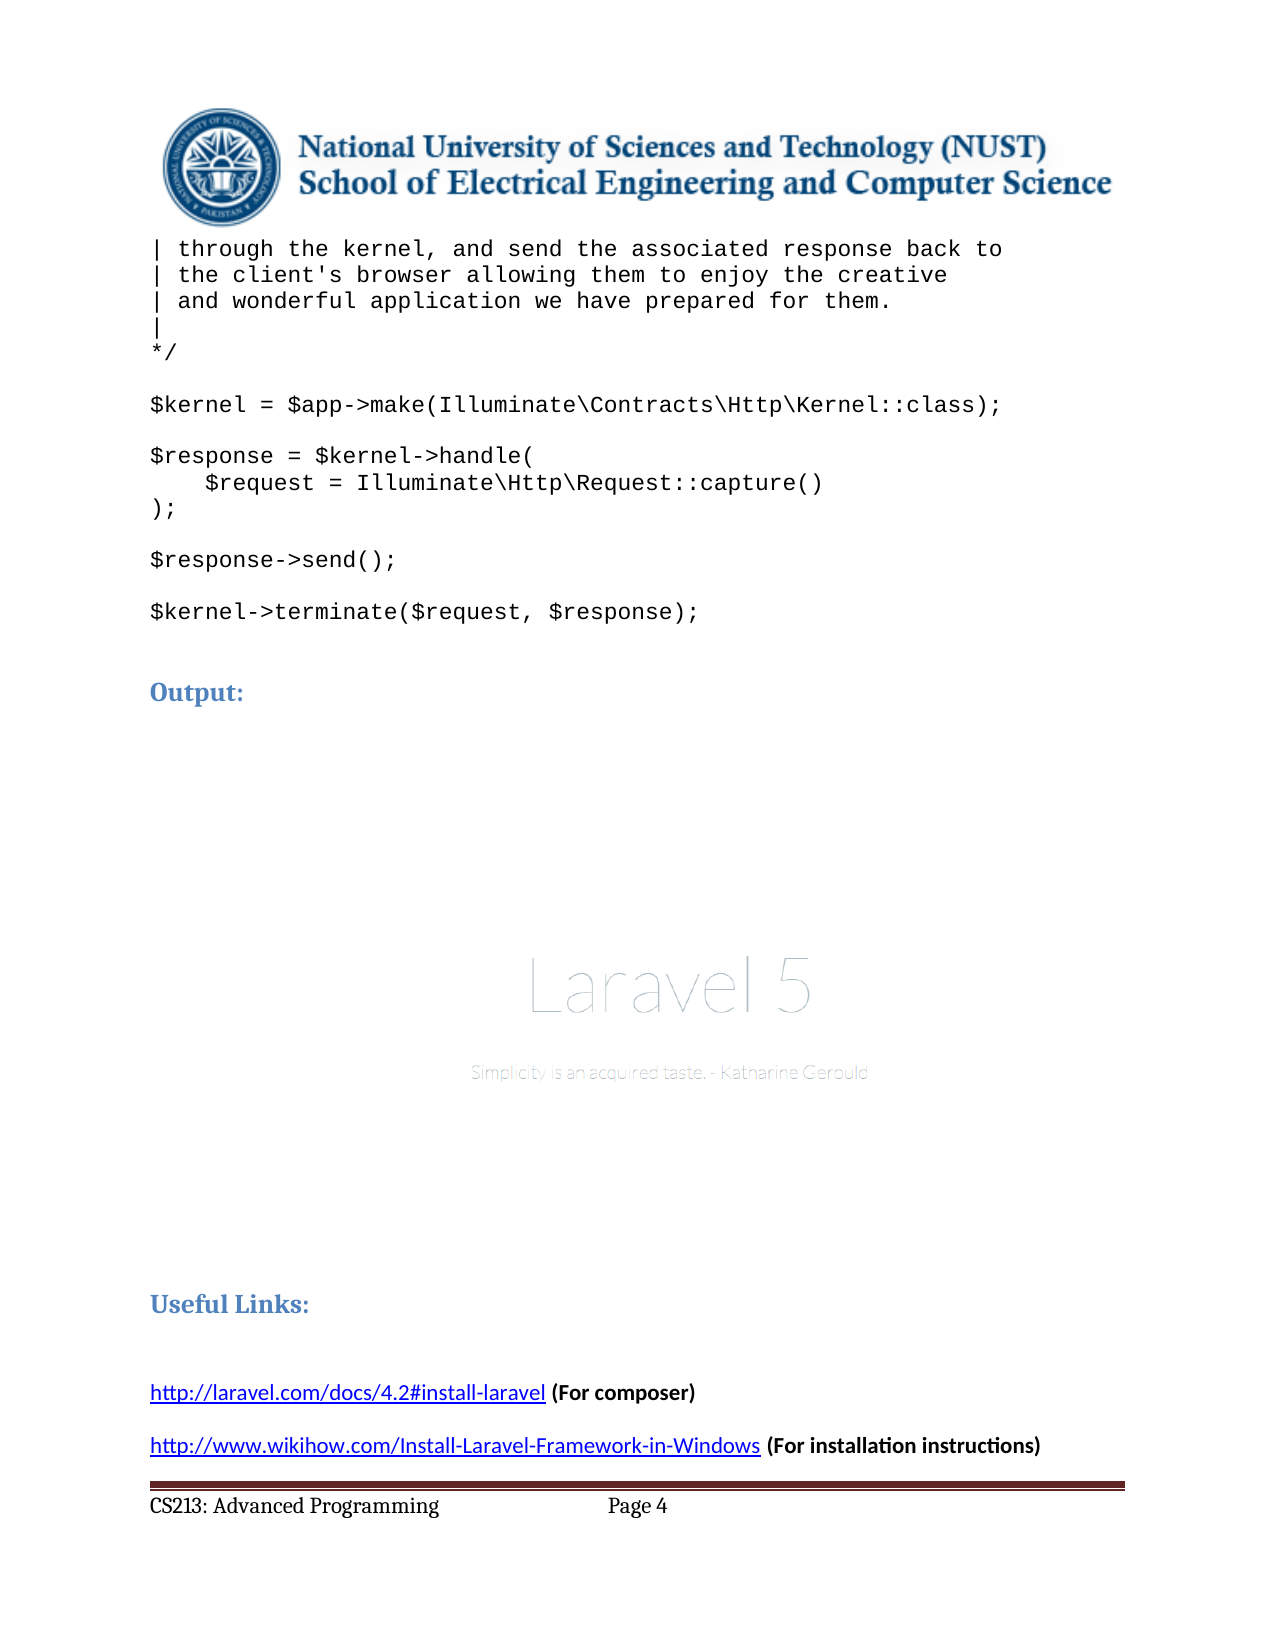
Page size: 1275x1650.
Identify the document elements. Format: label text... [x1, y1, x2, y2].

text $request = Illuminate\Http\Request::capture() [150, 471, 1125, 497]
text http://laravel.com/docs/4.2#install-laravel (For composer) [150, 1378, 1125, 1406]
text $response = $kernel->handle( [150, 445, 1125, 471]
text | through the kernel, and send the associated response back to [150, 238, 1125, 263]
text ); [150, 497, 1125, 523]
text $response->send(); [150, 549, 1125, 574]
text $kernel = $app->make(Illuminate\Contracts\Http\Kernel::class); [150, 393, 1125, 419]
text | the client's browser allowing them to enjoy the creative [150, 263, 1125, 289]
picture [150, 765, 1200, 1212]
subtitle Useful Links: [150, 1289, 1125, 1321]
text | [150, 315, 1125, 341]
text http://www.wikihow.com/Install-Laravel-Framework-in-Windows (For installation instructions) [150, 1431, 1125, 1459]
picture [150, 103, 1125, 238]
text $kernel->terminate($request, $response); [150, 601, 1125, 626]
text | and wonderful application we have prepared for them. [150, 289, 1125, 315]
text */ [150, 341, 1125, 367]
subtitle Output: [150, 677, 1125, 708]
